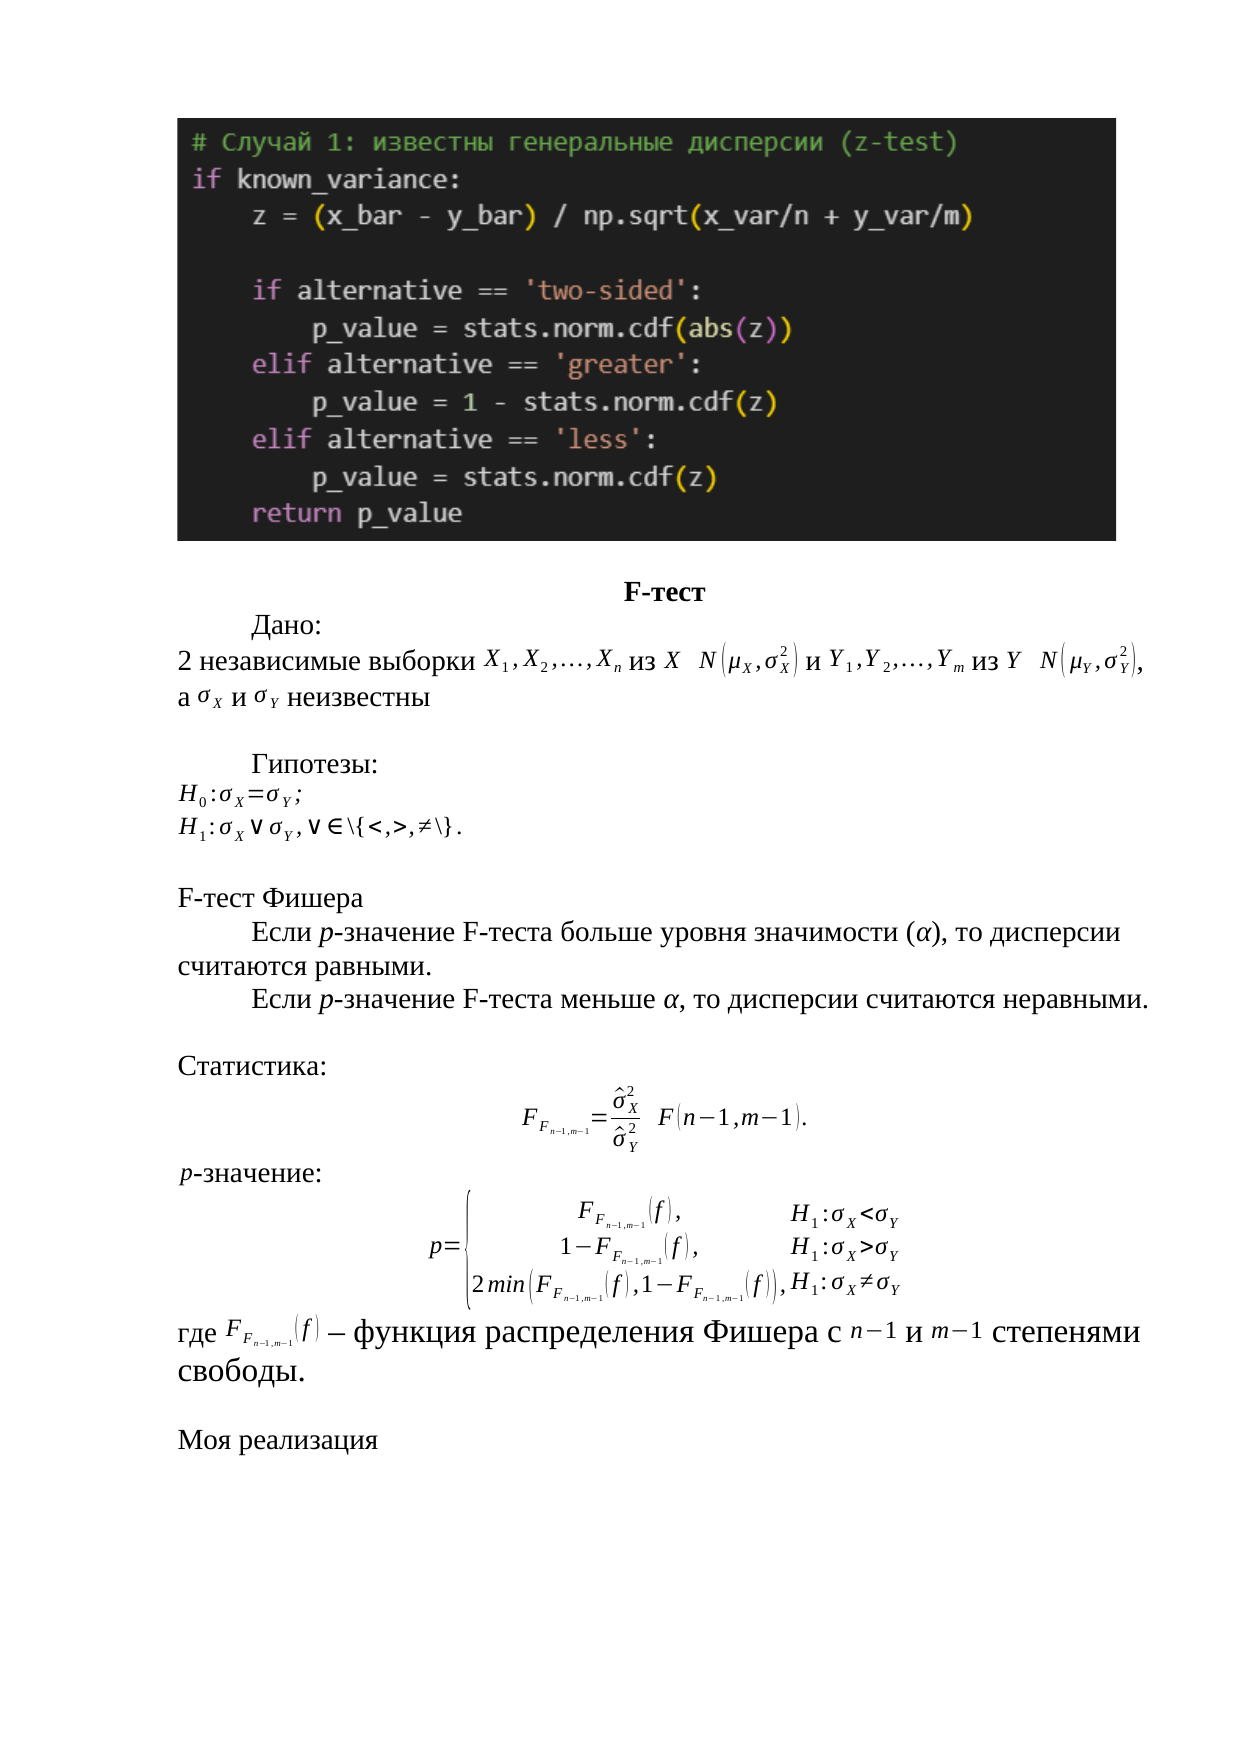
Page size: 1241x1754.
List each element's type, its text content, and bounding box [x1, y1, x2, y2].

text F-тест [177, 574, 1152, 607]
text Если p-значение F-теста меньше α, то дисперсии считаются неравными. [177, 981, 1152, 1015]
text Если p-значение F-теста больше уровня значимости (α), то дисперсии считаются равными. [177, 914, 1152, 981]
text -значение: [177, 1155, 1152, 1189]
text Дано: [177, 607, 1152, 641]
text Моя реализация [177, 1422, 1152, 1455]
text 2 независимые выборки из и из , а и неизвестны [177, 641, 1152, 713]
text F-тест Фишера [177, 881, 1152, 914]
picture [177, 118, 1117, 541]
text Статистика: [177, 1048, 1152, 1082]
text Гипотезы: [177, 746, 1152, 780]
text где – функция распределения Фишера с и степенями свободы. [177, 1312, 1152, 1388]
